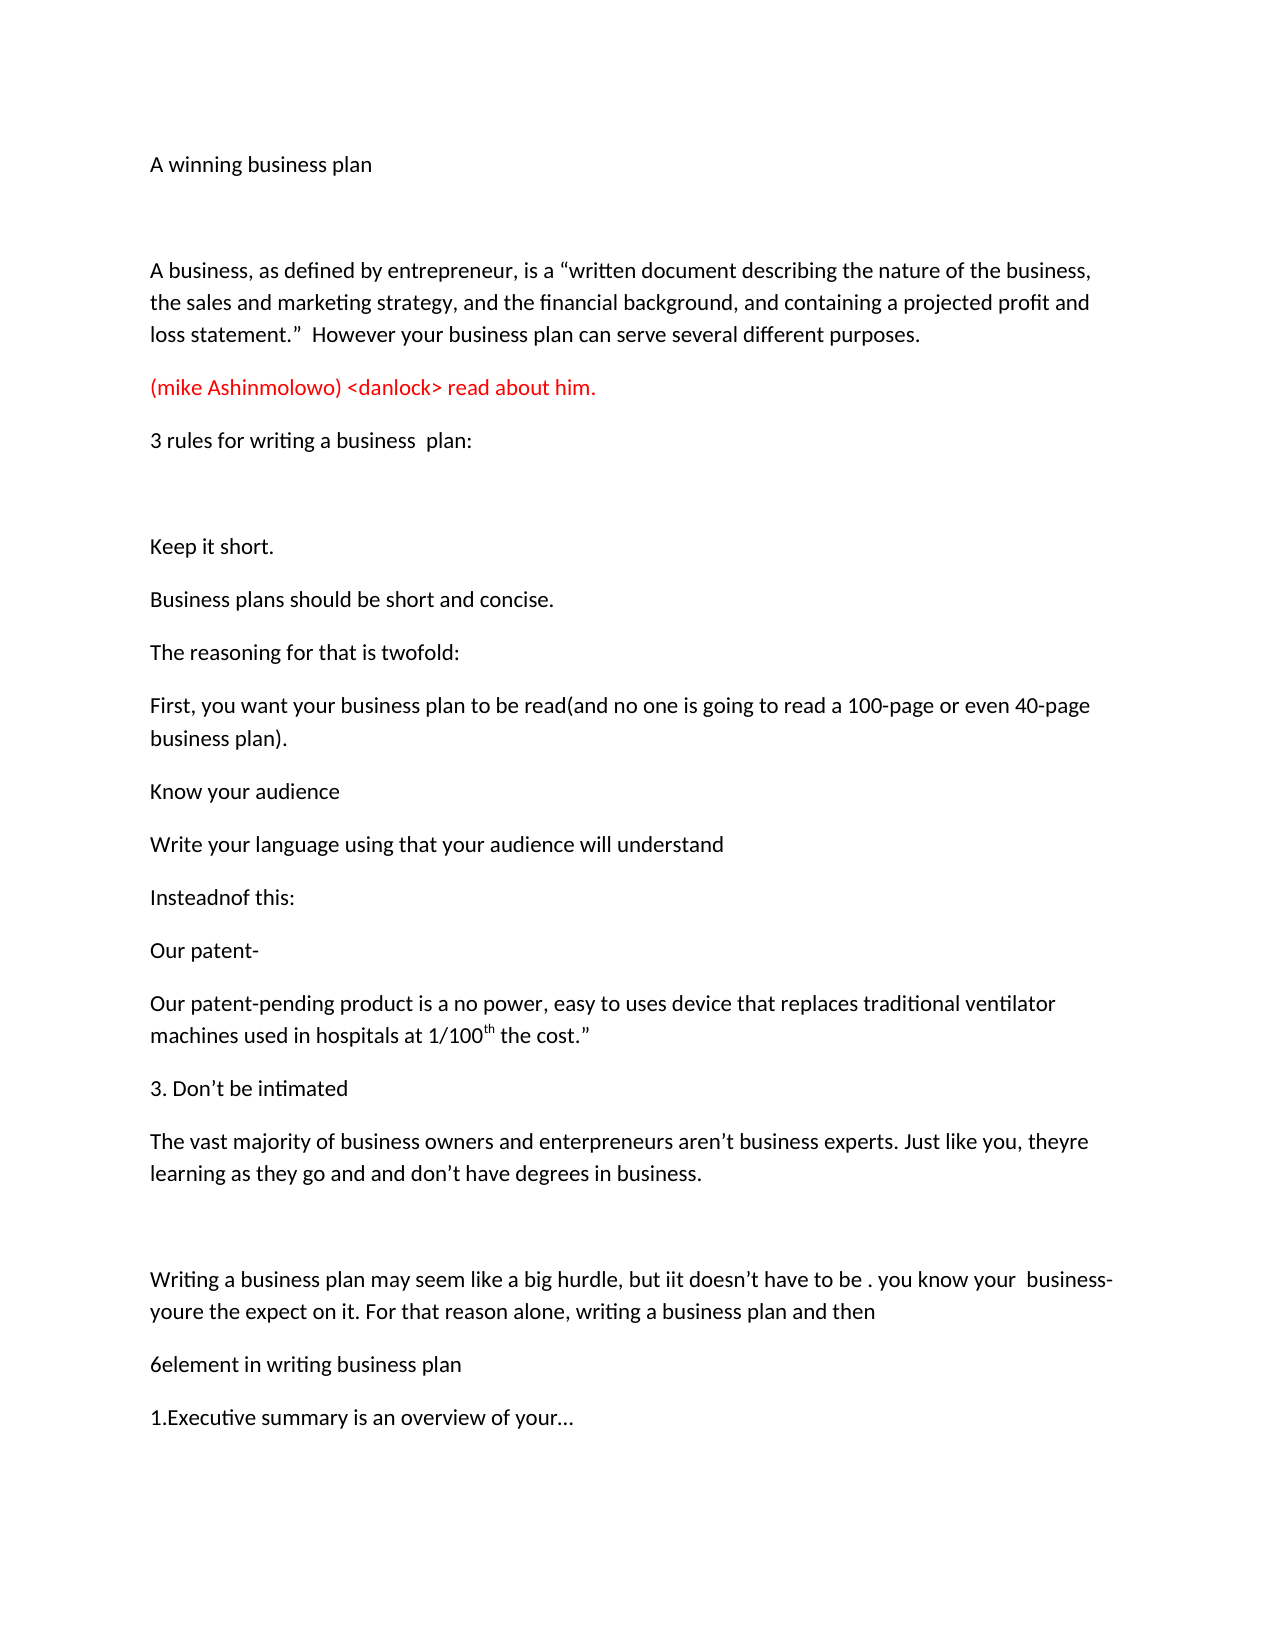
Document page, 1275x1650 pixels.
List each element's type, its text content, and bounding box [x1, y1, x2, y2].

text Write your language using that your audience will understand [150, 830, 1125, 858]
text Our patent- [150, 936, 1125, 964]
text Business plans should be short and concise. [150, 586, 1125, 613]
text 6element in writing business plan [150, 1351, 1125, 1378]
text 3 rules for writing a business plan: [150, 426, 1125, 454]
text (mike Ashinmolowo) <danlock> read about him. [150, 373, 1125, 401]
text First, you want your business plan to be read(and no one is going to read a 100-page or even 40-page business plan). [150, 692, 1125, 752]
text The vast majority of business owners and enterpreneurs aren’t business experts. Just like you, theyre learning as they go and and don’t have degrees in business. [150, 1127, 1125, 1187]
text 1.Executive summary is an overview of your… [150, 1403, 1125, 1432]
text Know your audience [150, 777, 1125, 805]
text Insteadnof this: [150, 883, 1125, 911]
text A winning business plan [150, 150, 1125, 178]
text Our patent-pending product is a no power, easy to uses device that replaces traditional ventilator machines used in hospitals at 1/100th the cost.” [150, 989, 1125, 1049]
text The reasoning for that is twofold: [150, 638, 1125, 667]
text Keep it short. [150, 532, 1125, 561]
text A business, as defined by entrepreneur, is a “written document describing the nature of the business, the sales and marketing strategy, and the financial background, and containing a projected profit and loss statement.” However your business plan can serve several different purposes. [150, 256, 1125, 348]
text Writing a business plan may seem like a big hurdle, but iit doesn’t have to be . you know your business-youre the expect on it. For that reason alone, writing a business plan and then [150, 1265, 1125, 1326]
text 3. Don’t be intimated [150, 1074, 1125, 1102]
